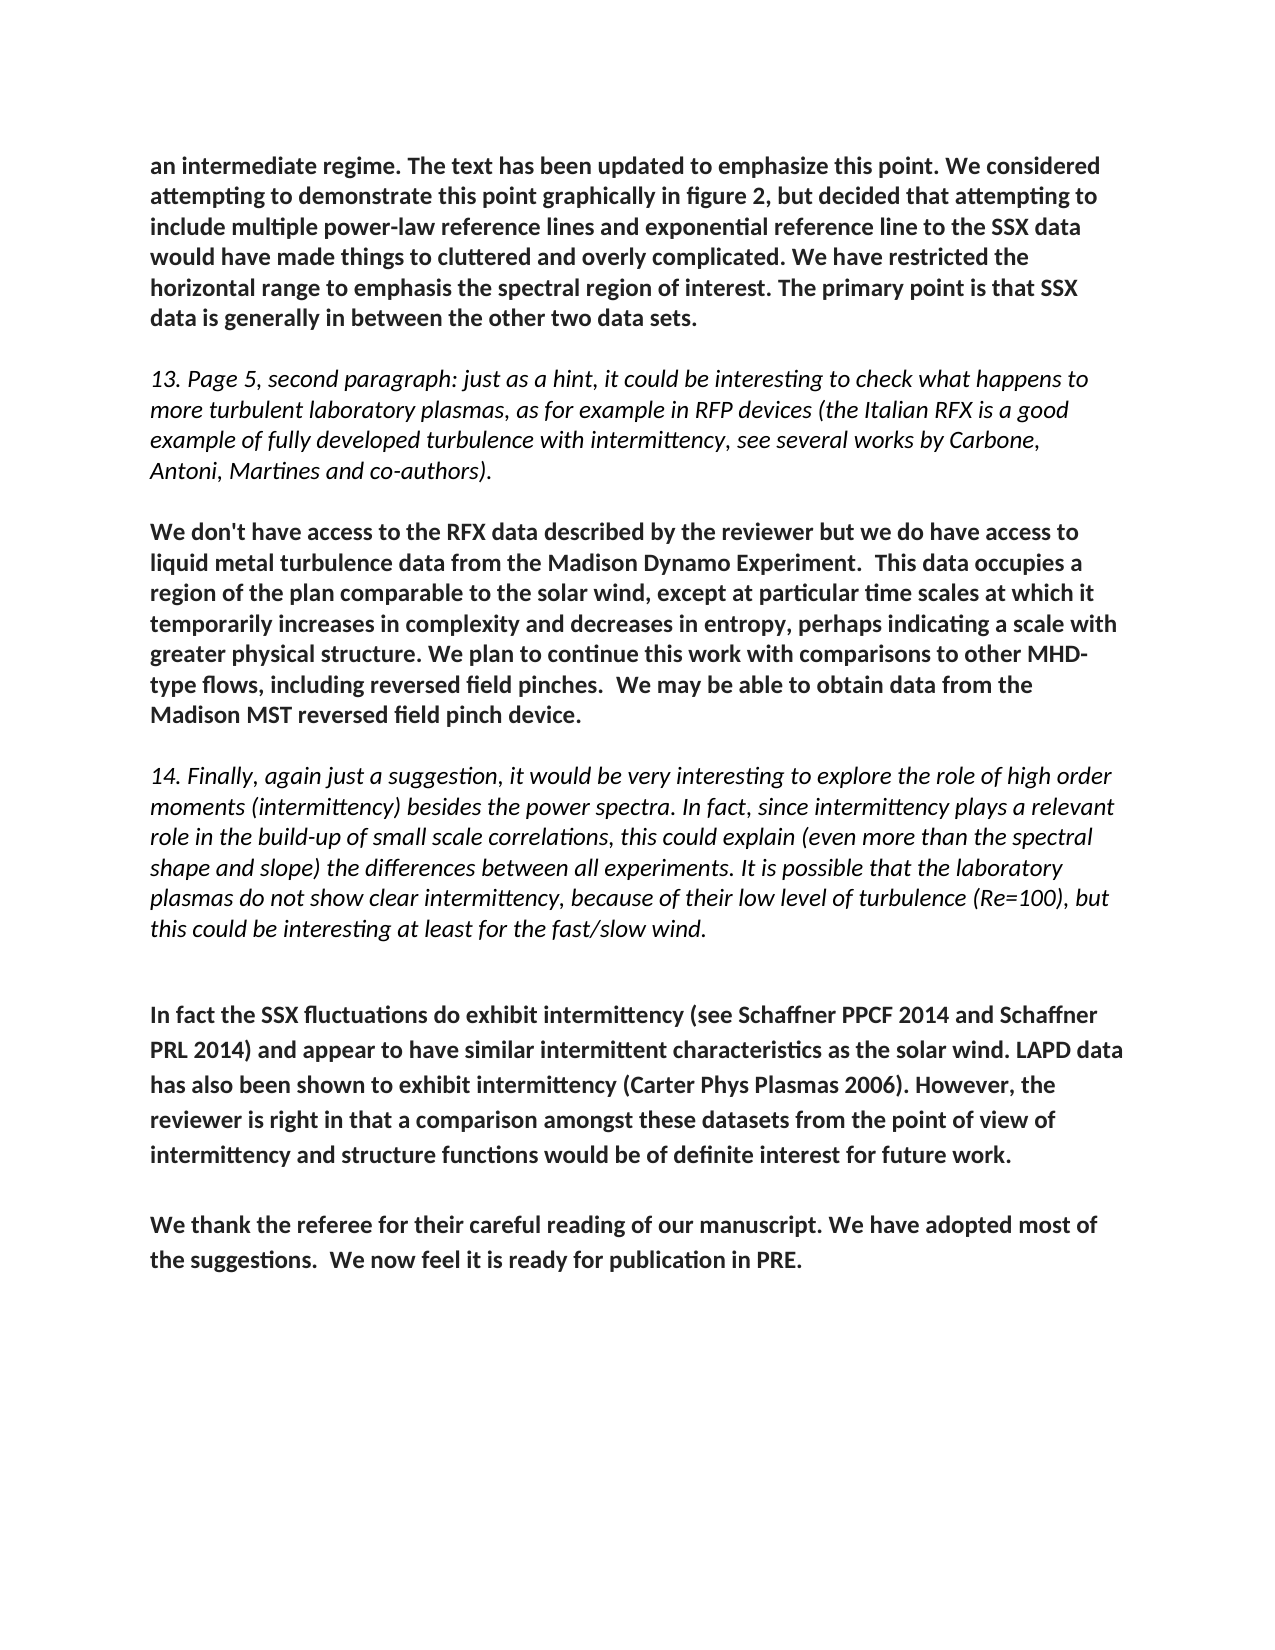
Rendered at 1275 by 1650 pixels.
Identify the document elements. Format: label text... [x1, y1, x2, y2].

text 13. Page 5, second paragraph: just as a hint, it could be interesting to check what happens to more turbulent laboratory plasmas, as for example in RFP devices (the Italian RFX is a good example of fully developed turbulence with intermittency, see several works by Carbone, Antoni, Martines and co-authors). [150, 333, 1125, 486]
text In fact the SSX fluctuations do exhibit intermittency (see Schaffner PPCF 2014 and Schaffner PRL 2014) and appear to have similar intermittent characteristics as the solar wind. LAPD data has also been shown to exhibit intermittency (Carter Phys Plasmas 2006). However, the reviewer is right in that a comparison amongst these datasets from the point of view of intermittency and structure functions would be of definite interest for future work. We thank the referee for their careful reading of our manuscript. We have adopted most of the suggestions. We now feel it is ready for publication in PRE. [150, 999, 1125, 1275]
text 14. Finally, again just a suggestion, it would be very interesting to explore the role of high order moments (intermittency) besides the power spectra. In fact, since intermittency plays a relevant role in the build-up of small scale correlations, this could explain (even more than the spectral shape and slope) the differences between all experiments. It is possible that the laboratory plasmas do not show clear intermittency, because of their low level of turbulence (Re=100), but this could be interesting at least for the fast/slow wind. [150, 730, 1125, 943]
text We don't have access to the RFX data described by the reviewer but we do have access to liquid metal turbulence data from the Madison Dynamo Experiment. This data occupies a region of the plan comparable to the solar wind, except at particular time scales at which it temporarily increases in complexity and decreases in entropy, perhaps indicating a scale with greater physical structure. We plan to continue this work with comparisons to other MHD-type flows, including reversed field pinches. We may be able to obtain data from the Madison MST reversed field pinch device. [582, 516, 1125, 730]
